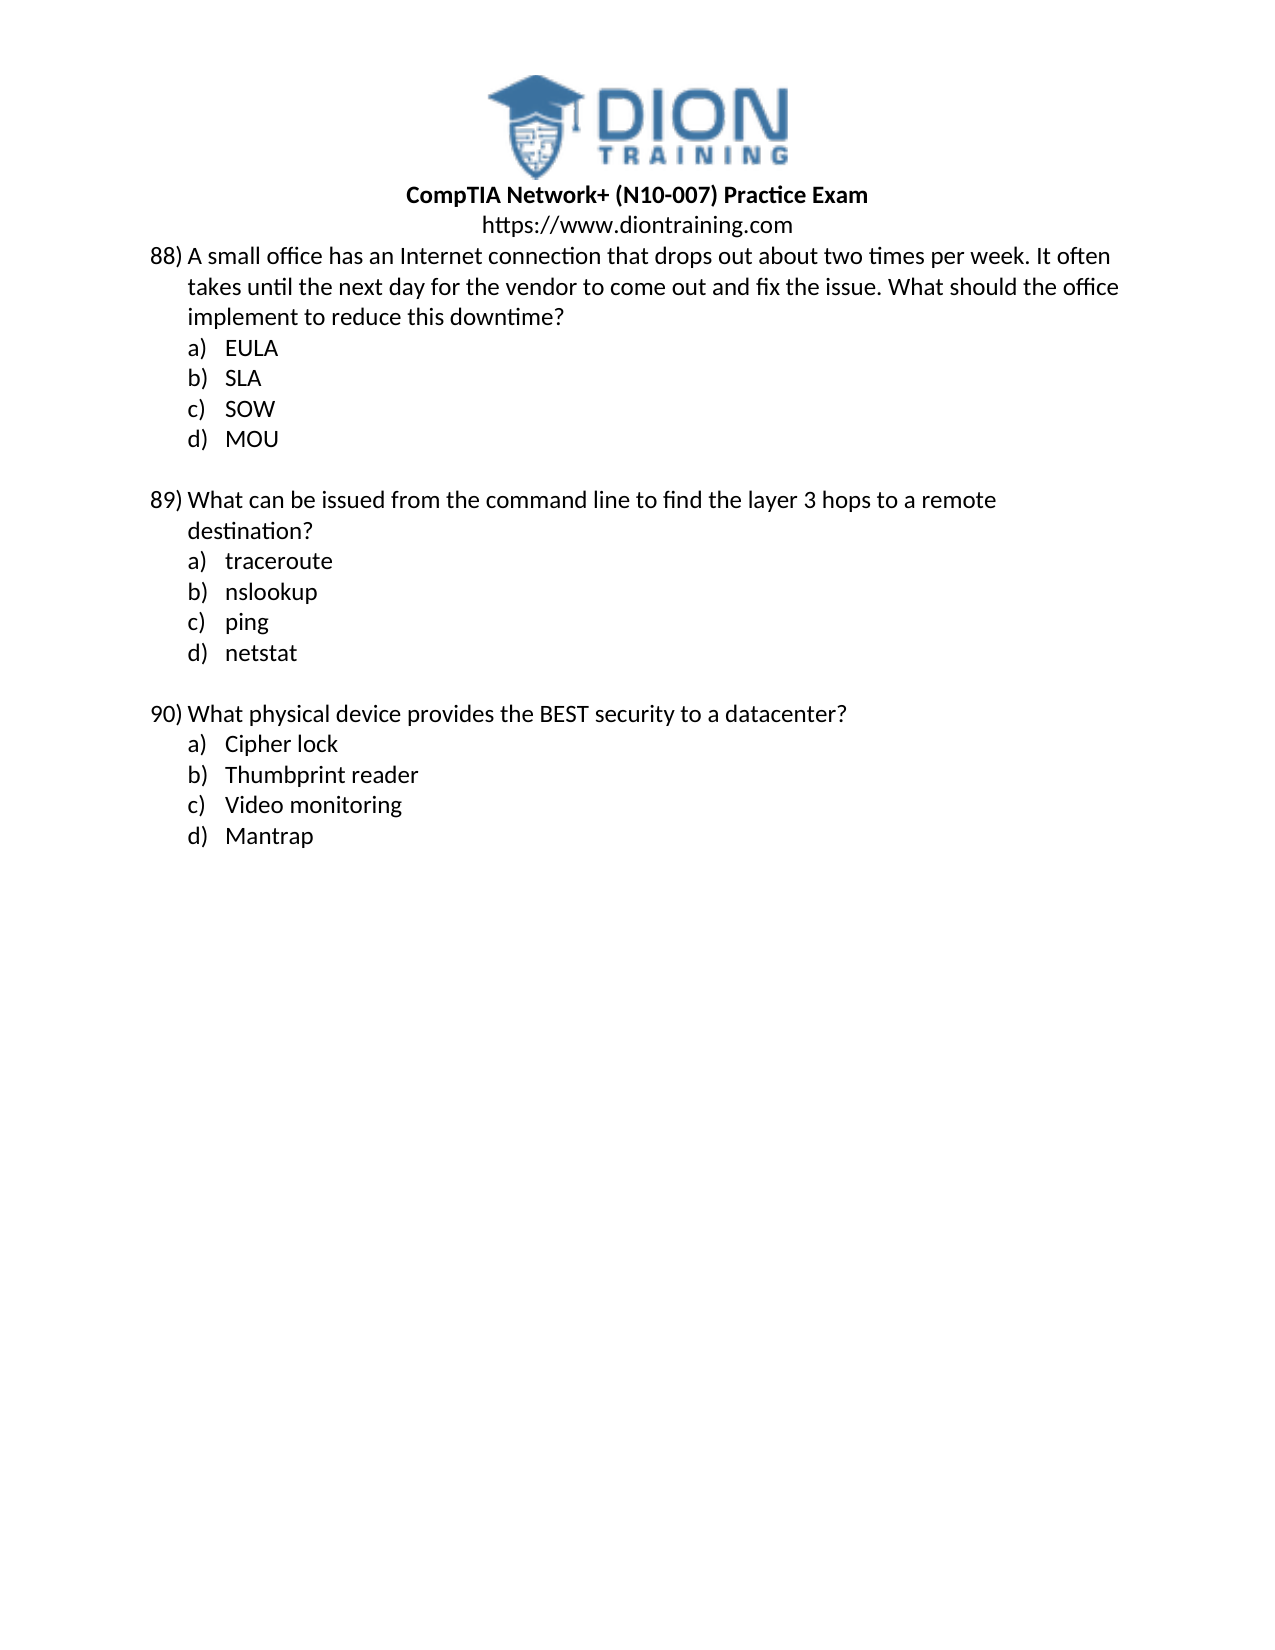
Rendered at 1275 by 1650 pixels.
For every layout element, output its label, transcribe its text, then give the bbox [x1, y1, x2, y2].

list MOU [187, 423, 1125, 454]
list netstat [187, 637, 1125, 667]
list SLA [187, 362, 1125, 393]
list A small office has an Internet connection that drops out about two times per week. It often takes until the next day for the vendor to come out and fix the issue. What should the office implement to reduce this downtime? [150, 240, 1125, 332]
list Mantrap [187, 820, 1125, 851]
list Cipher lock [187, 728, 1125, 759]
list What can be issued from the command line to find the layer 3 hops to a remote destination? [150, 484, 1125, 545]
list EULA [187, 332, 1125, 362]
list What physical device provides the BEST security to a datacenter? [150, 698, 1125, 728]
list nslookup [187, 576, 1125, 606]
list ping [187, 606, 1125, 637]
list traceroute [187, 545, 1125, 576]
list Thumbprint reader [187, 759, 1125, 789]
picture [487, 75, 788, 180]
list Video monitoring [187, 789, 1125, 820]
list SOW [187, 393, 1125, 423]
